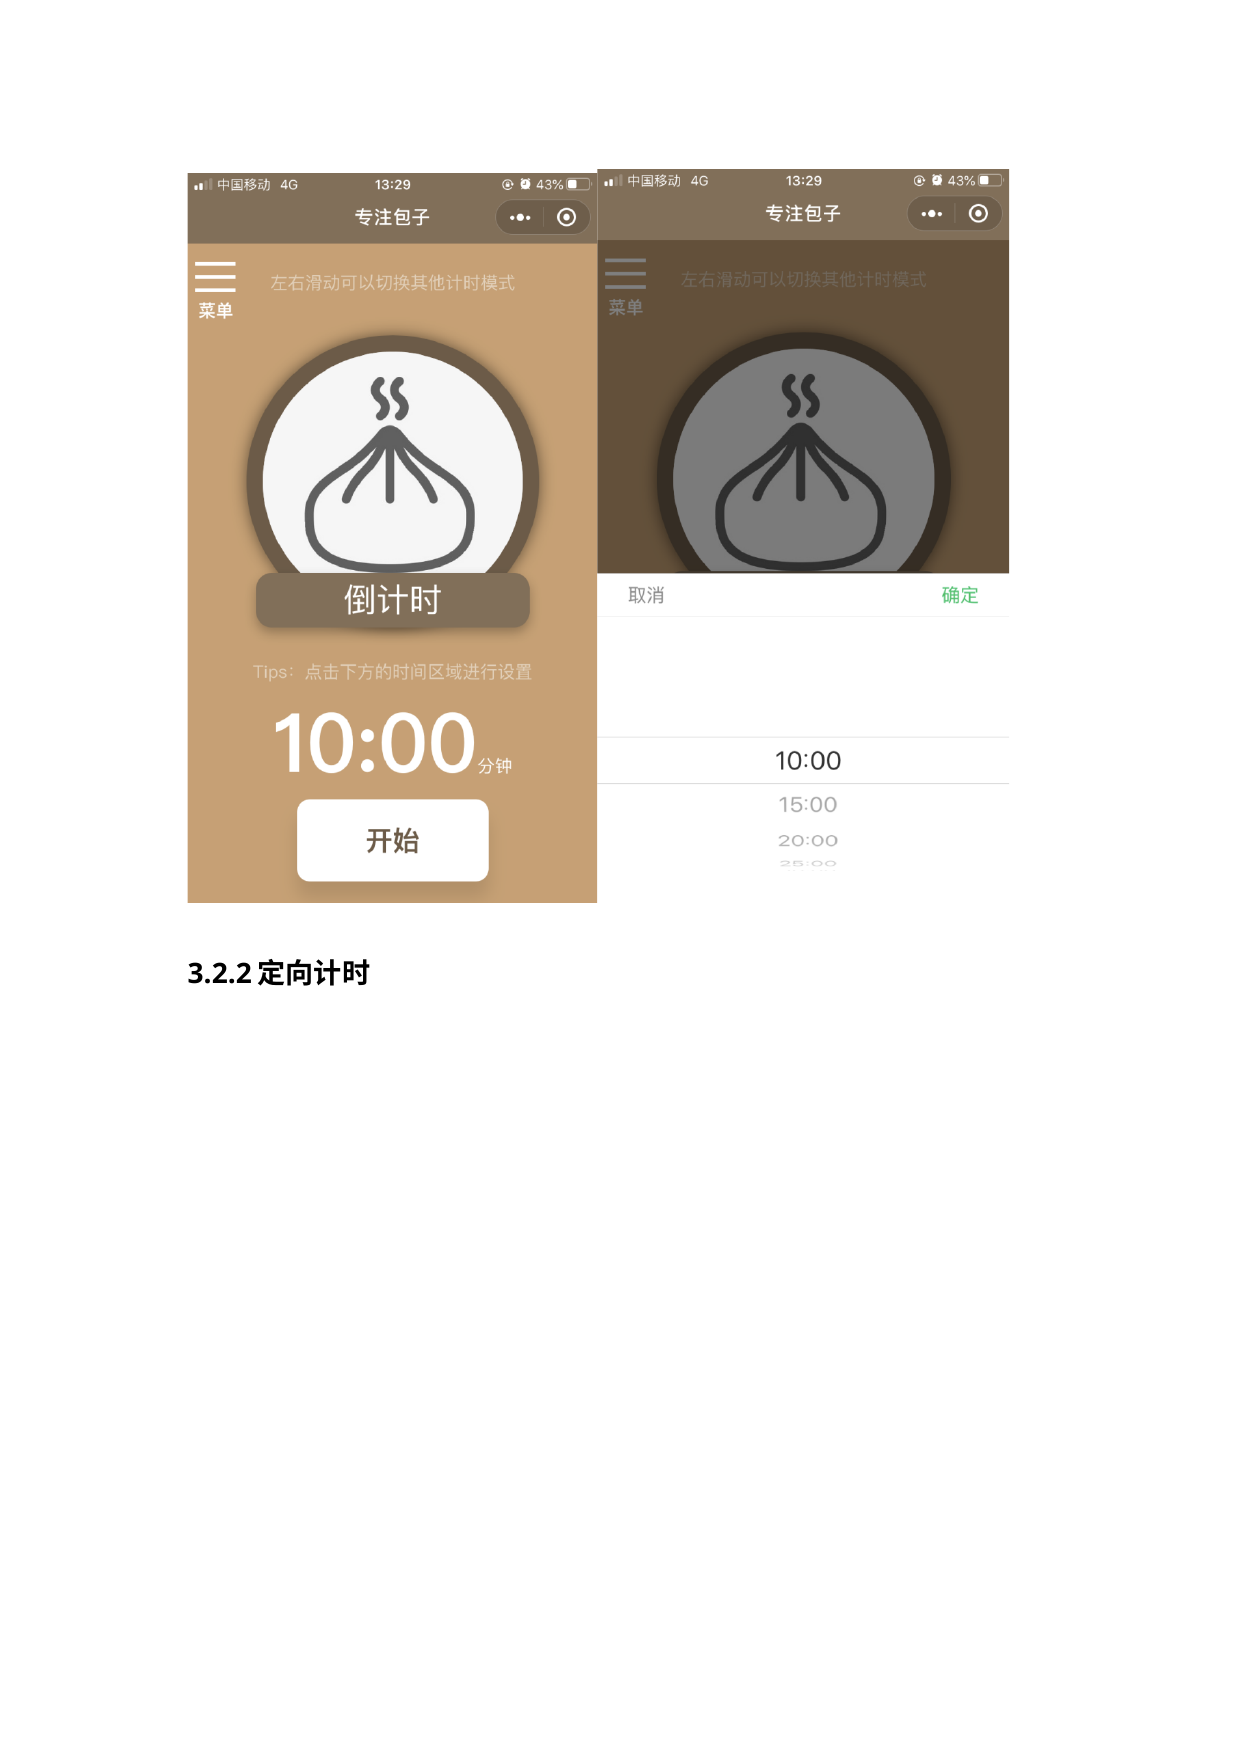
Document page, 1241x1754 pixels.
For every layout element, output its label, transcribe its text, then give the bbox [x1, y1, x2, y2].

picture [187, 169, 1010, 903]
subtitle 3.2.2定向计时 [187, 939, 1053, 1004]
